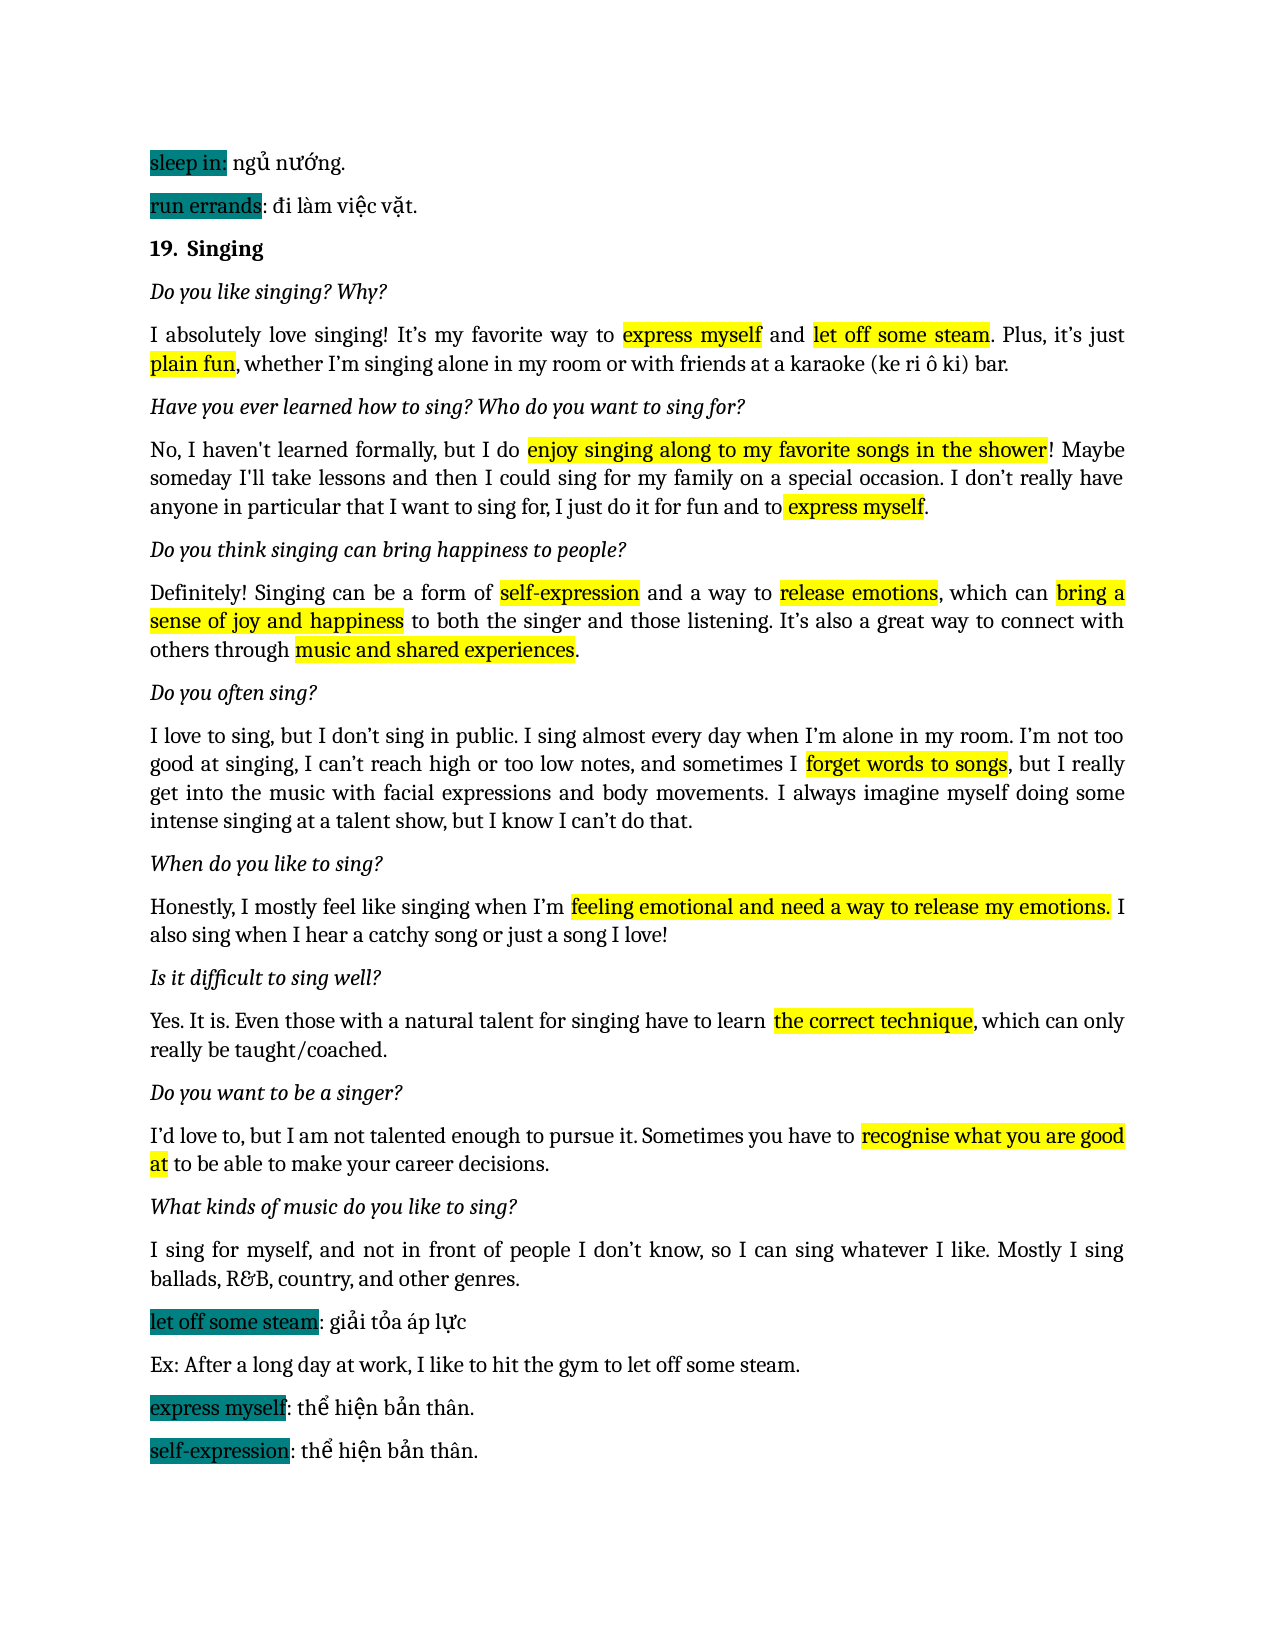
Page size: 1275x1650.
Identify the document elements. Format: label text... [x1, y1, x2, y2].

text sleep in: ngủ nướng. [227, 150, 1125, 176]
text express myself: thể hiện bản thân. [286, 1395, 1125, 1421]
text I sing for myself, and not in front of people I don’t know, so I can sing whatever I like. Mostly I sing ballads, R&B, country, and other genres. [150, 1237, 1125, 1292]
text Do you like singing? Why? [150, 279, 1125, 305]
text Honestly, I mostly feel like singing when I’m feeling emotional and need a way to release my emotions. I also sing when I hear a catchy song or just a song I love! [150, 894, 1125, 948]
text No, I haven't learned formally, but I do enjoy singing along to my favorite songs in the shower! Maybe someday I'll take lessons and then I could sing for my family on a special occasion. I don’t really have anyone in particular that I want to sing for, I just do it for fun and to express myself. [150, 437, 1125, 520]
text Ex: After a long day at work, I like to hit the gym to let off some steam. [150, 1352, 1125, 1378]
text I love to sing, but I don’t sing in public. I sing almost every day when I’m alone in my room. I’m not too good at singing, I can’t reach high or too low notes, and sometimes I forget words to songs, but I really get into the music with facial expressions and body movements. I always imagine myself doing some intense singing at a talent show, but I know I can’t do that. [150, 722, 1125, 834]
list Singing [150, 236, 1125, 262]
text What kinds of music do you like to sing? [150, 1194, 1125, 1221]
text I absolutely love singing! It’s my favorite way to express myself and let off some steam. Plus, it’s just plain fun, whether I’m singing alone in my room or with friends at a karaoke (ke ri ô ki) bar. [150, 322, 1125, 377]
text let off some steam: giải tỏa áp lực [319, 1309, 1125, 1335]
text Have you ever learned how to sing? Who do you want to sing for? [150, 393, 1125, 420]
text Do you often sing? [150, 679, 1125, 706]
text When do you like to sing? [150, 851, 1125, 877]
text self-expression: thể hiện bản thân. [290, 1438, 1125, 1464]
text run errands: đi làm việc vặt. [262, 193, 1125, 219]
text Is it difficult to sing well? [150, 965, 1125, 992]
text Yes. It is. Even those with a natural talent for singing have to learn the correct technique, which can only really be taught/coached. [150, 1008, 1125, 1063]
text I’d love to, but I am not talented enough to pursue it. Sometimes you have to recognise what you are good at to be able to make your career decisions. [150, 1123, 1125, 1177]
text Definitely! Singing can be a form of self-expression and a way to release emotions, which can bring a sense of joy and happiness to both the singer and those listening. It’s also a great way to connect with others through music and shared experiences. [150, 579, 1125, 663]
text Do you want to be a singer? [150, 1080, 1125, 1106]
text Do you think singing can bring happiness to people? [150, 536, 1125, 563]
